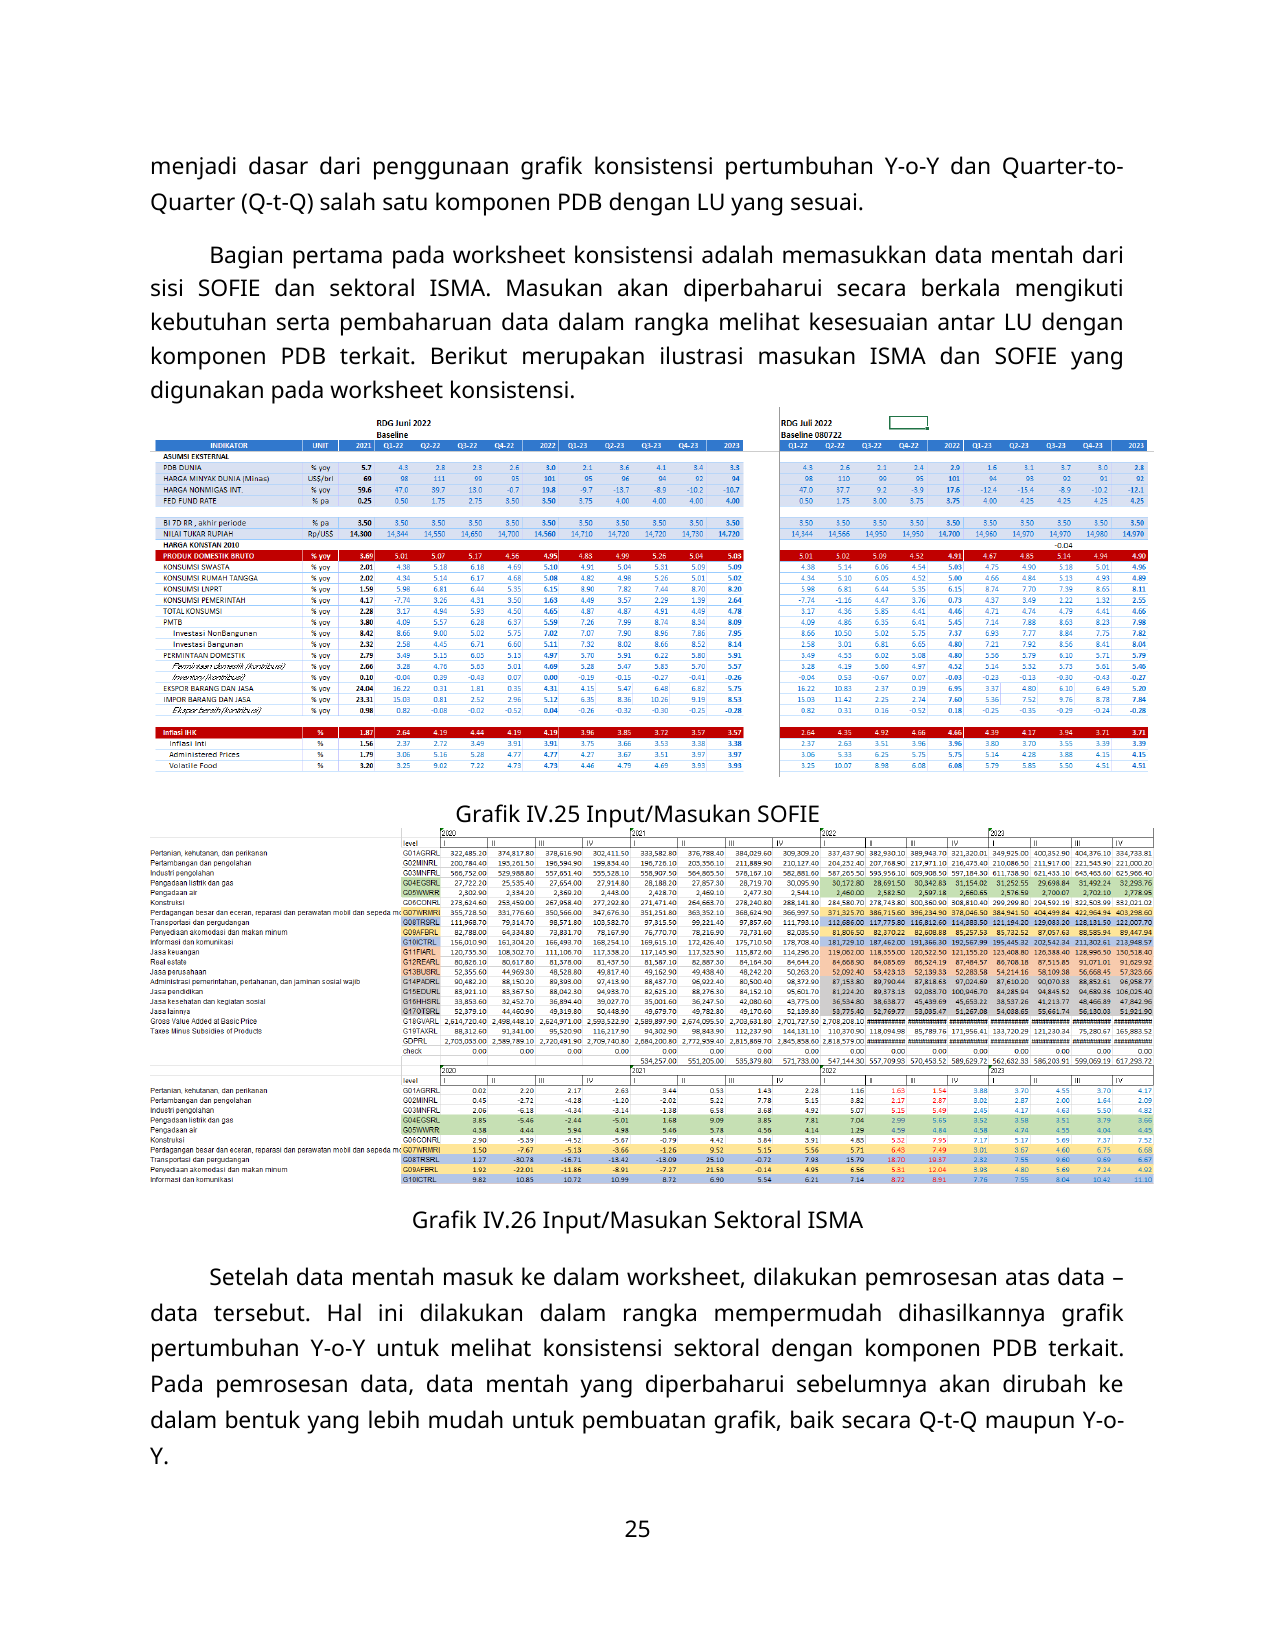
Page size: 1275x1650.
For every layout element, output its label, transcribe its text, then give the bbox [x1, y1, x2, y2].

picture [150, 828, 1154, 1184]
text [150, 150, 1125, 217]
text Bagian pertama pada worksheet konsistensi adalah memasukkan data mentah dari sisi SOFIE dan sektoral ISMA. Masukan akan diperbaharui secara berkala mengikuti kebutuhan serta pembaharuan data dalam rangka melihat kesesuaian antar LU dengan komponen PDB terkait. Berikut merupakan ilustrasi masukan ISMA dan SOFIE yang digunakan pada worksheet konsistensi. [150, 238, 1125, 405]
text Grafik IV.31 Input/Masukan SOFIE [150, 798, 1125, 828]
picture [150, 407, 1154, 777]
text Grafik IV.32 Input/Masukan Sektoral ISMA [150, 1204, 1125, 1236]
text Setelah data mentah masuk ke dalam worksheet, dilakukan pemrosesan atas data – data tersebut. Hal ini dilakukan dalam rangka mempermudah dihasilkannya grafik pertumbuhan Y-o-Y untuk melihat konsistensi sektoral dengan komponen PDB terkait. Pada pemrosesan data, data mentah yang diperbaharui sebelumnya akan dirubah ke dalam bentuk yang lebih mudah untuk pembuatan grafik, baik secara Q-t-Q maupun Y-o-Y. [150, 1261, 1125, 1471]
